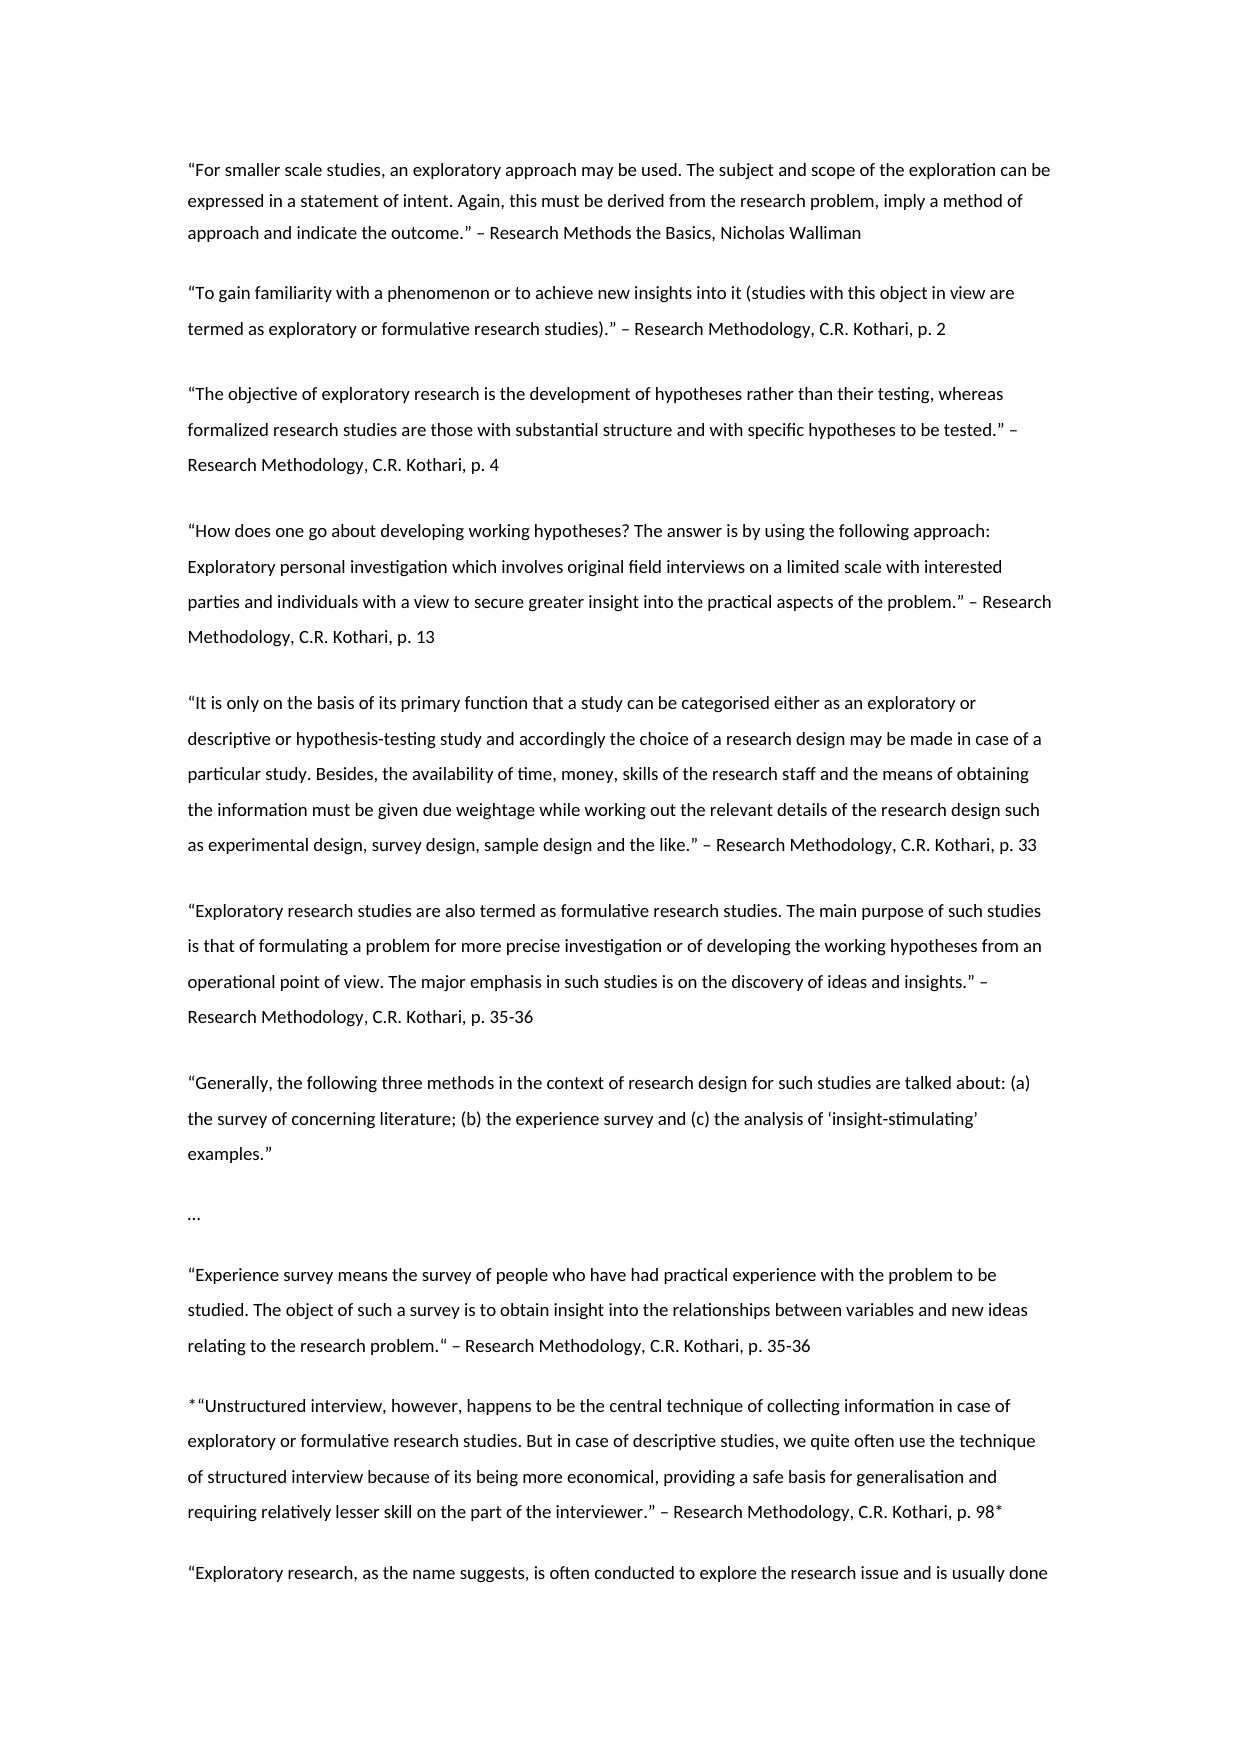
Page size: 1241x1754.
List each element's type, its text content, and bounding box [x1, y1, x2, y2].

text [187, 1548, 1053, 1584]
text … [187, 1190, 1053, 1226]
text *“Unstructured interview, however, happens to be the central technique of collecting information in case of exploratory or formulative research studies. But in case of descriptive studies, we quite often use the technique of structured interview because of its being more economical, providing a safe basis for generalisation and requiring relatively lesser skill on the part of the interviewer.” – Research Methodology, C.R. Kothari, p. 98* [187, 1382, 1053, 1523]
text “How does one go about developing working hypotheses? The answer is by using the following approach: Exploratory personal investigation which involves original field interviews on a limited scale with interested parties and individuals with a view to secure greater insight into the practical aspects of the problem.” – Research Methodology, C.R. Kothari, p. 13 [187, 507, 1053, 648]
text “To gain familiarity with a phenomenon or to achieve new insights into it (studies with this object in view are termed as exploratory or formulative research studies).” – Research Methodology, C.R. Kothari, p. 2 [187, 269, 1053, 339]
text “For smaller scale studies, an exploratory approach may be used. The subject and scope of the exploration can be expressed in a statement of intent. Again, this must be derived from the research problem, imply a method of approach and indicate the outcome.” – Research Methods the Basics, Nicholas Walliman [187, 150, 1053, 244]
text “The objective of exploratory research is the development of hypotheses rather than their testing, whereas formalized research studies are those with substantial structure and with specific hypotheses to be tested.” – Research Methodology, C.R. Kothari, p. 4 [187, 370, 1053, 476]
text “It is only on the basis of its primary function that a study can be categorised either as an exploratory or descriptive or hypothesis-testing study and accordingly the choice of a research design may be made in case of a particular study. Besides, the availability of time, money, skills of the research staff and the means of obtaining the information must be given due weightage while working out the relevant details of the research design such as experimental design, survey design, sample design and the like.” – Research Methodology, C.R. Kothari, p. 33 [187, 679, 1053, 856]
text “Generally, the following three methods in the context of research design for such studies are talked about: (a) the survey of concerning literature; (b) the experience survey and (c) the analysis of ‘insight-stimulating’ examples.” [187, 1059, 1053, 1165]
text “Exploratory research studies are also termed as formulative research studies. The main purpose of such studies is that of formulating a problem for more precise investigation or of developing the working hypotheses from an operational point of view. The major emphasis in such studies is on the discovery of ideas and insights.” – Research Methodology, C.R. Kothari, p. 35-36 [187, 887, 1053, 1028]
text “Experience survey means the survey of people who have had practical experience with the problem to be studied. The object of such a survey is to obtain insight into the relationships between variables and new ideas relating to the research problem.“ – Research Methodology, C.R. Kothari, p. 35-36 [187, 1251, 1053, 1357]
